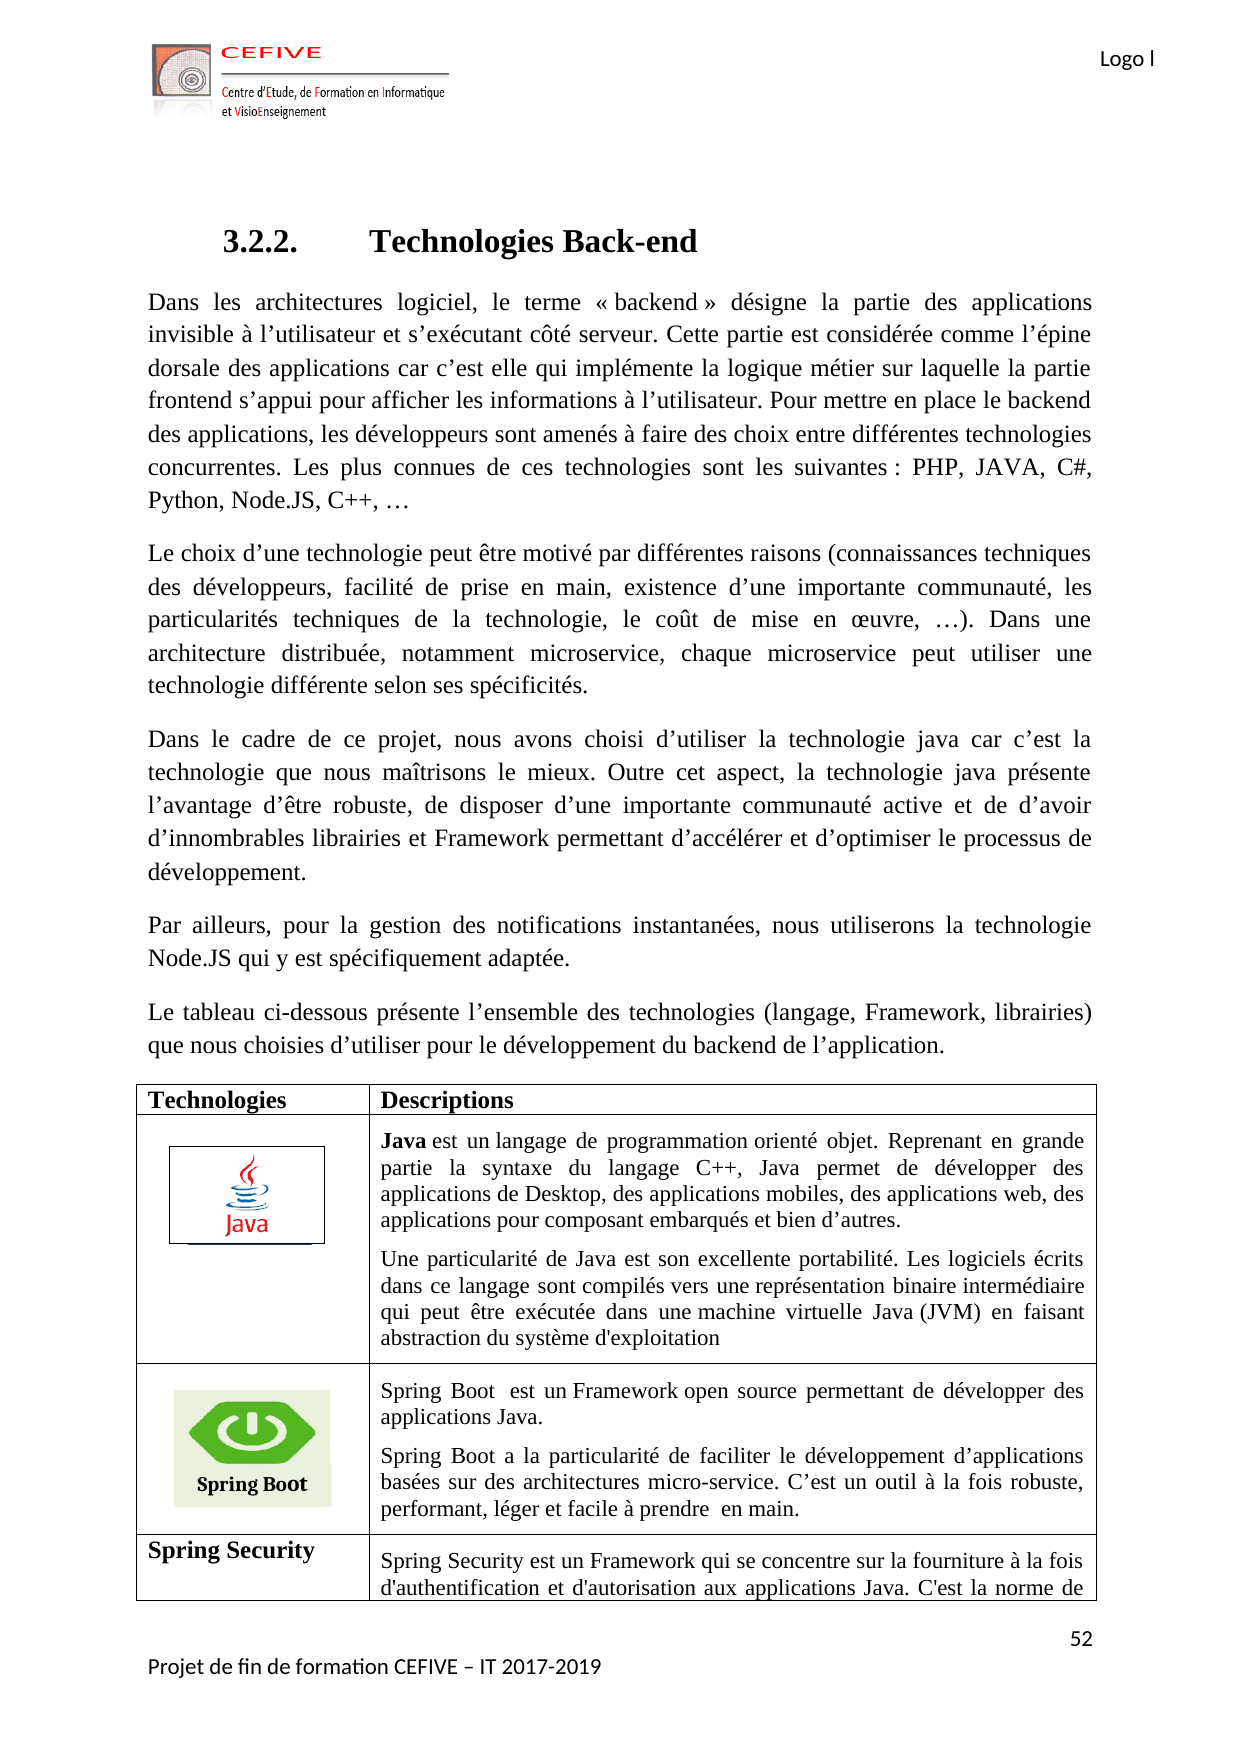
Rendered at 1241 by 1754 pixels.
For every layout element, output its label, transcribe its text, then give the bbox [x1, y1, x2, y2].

text Dans le cadre de ce projet, nous avons choisi d’utiliser la technologie java car c’est la technologie que nous maîtrisons le mieux. Outre cet aspect, la technologie java présente l’avantage d’être robuste, de disposer d’une importante communauté active et de d’avoir d’innombrables librairies et Framework permettant d’accélérer et d’optimiser le processus de développement. [148, 724, 1093, 885]
text Par ailleurs, pour la gestion des notifications instantanées, nous utiliserons la technologie Node.JS qui y est spécifiquement adaptée. [148, 910, 1093, 972]
text Technologies Back-end [223, 222, 1093, 260]
table_header Descriptions [370, 1085, 1096, 1114]
table_cell Spring Boot est un Framework open source permettant de développer des applications Java. Spring Boot a la particularité de faciliter le développement d’applications basées sur des architectures micro-service. C’est un outil à la fois robuste, performant, léger et facile à prendre en main. [370, 1364, 1096, 1534]
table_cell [370, 1535, 1096, 1600]
table_cell Spring Security [137, 1535, 369, 1600]
table_header Technologies [137, 1085, 369, 1114]
text Le tableau ci-dessous présente l’ensemble des technologies (langage, Framework, librairies) que nous choisies d’utiliser pour le développement du backend de l’application. [148, 997, 1093, 1059]
text Dans les architectures logiciel, le terme « backend » désigne la partie des applications invisible à l’utilisateur et s’exécutant côté serveur. Cette partie est considérée comme l’épine dorsale des applications car c’est elle qui implémente la logique métier sur laquelle la partie frontend s’appui pour afficher les informations à l’utilisateur. Pour mettre en place le backend des applications, les développeurs sont amenés à faire des choix entre différentes technologies concurrentes. Les plus connues de ces technologies sont les suivantes : PHP, JAVA, C#, Python, Node.JS, C++, … [148, 287, 1093, 513]
table_cell [137, 1364, 369, 1534]
table_cell [137, 1115, 369, 1363]
table_cell Java est un langage de programmation orienté objet. Reprenant en grande partie la syntaxe du langage C++, Java permet de développer des applications de Desktop, des applications mobiles, des applications web, des applications pour composant embarqués et bien d’autres. Une particularité de Java est son excellente portabilité. Les logiciels écrits dans ce langage sont compilés vers une représentation binaire intermédiaire qui peut être exécutée dans une machine virtuelle Java (JVM) en faisant abstraction du système d'exploitation [370, 1115, 1096, 1363]
picture [148, 35, 455, 123]
text Le choix d’une technologie peut être motivé par différentes raisons (connaissances techniques des développeurs, facilité de prise en main, existence d’une importante communauté, les particularités techniques de la technologie, le coût de mise en œuvre, …). Dans une architecture distribuée, notamment microservice, chaque microservice peut utiliser une technologie différente selon ses spécificités. [148, 538, 1093, 699]
